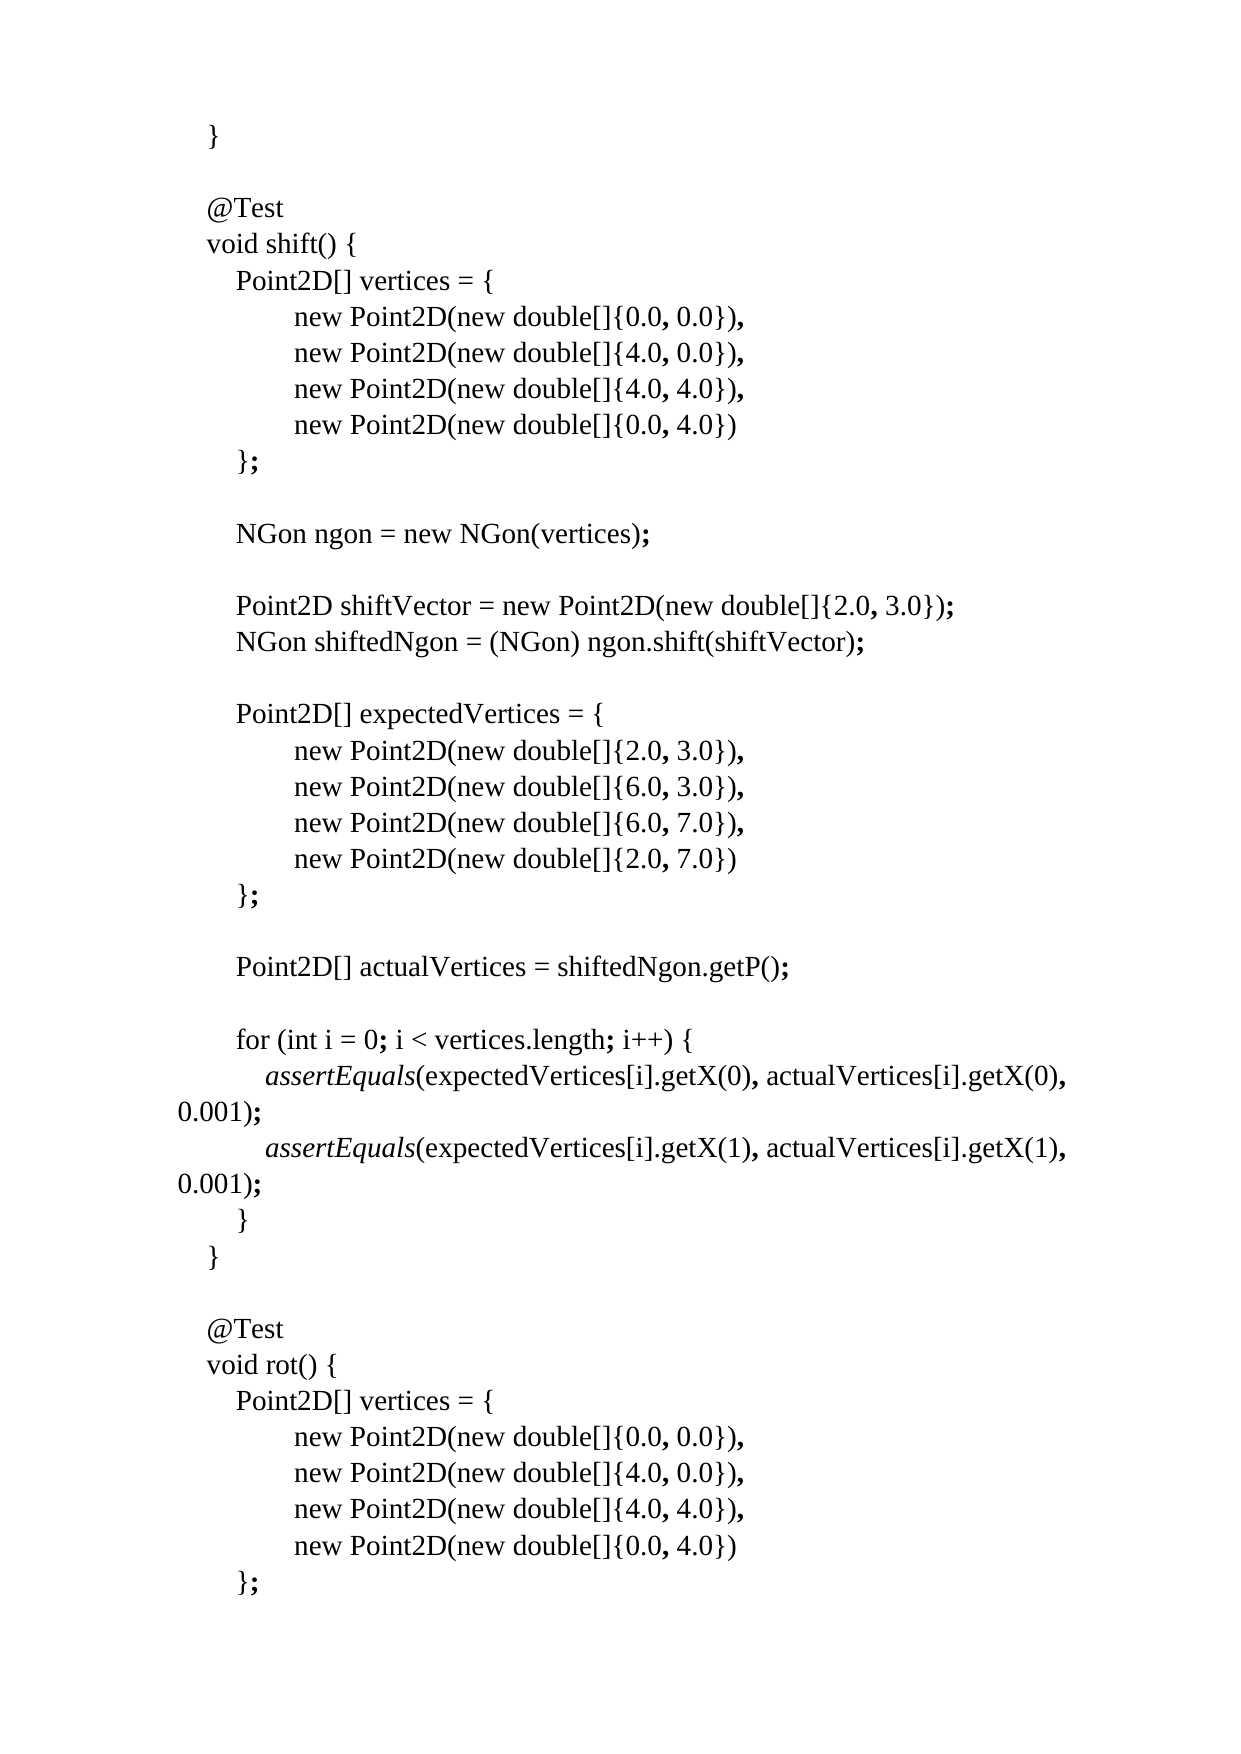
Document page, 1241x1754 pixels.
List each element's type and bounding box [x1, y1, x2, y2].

text [177, 118, 1152, 1634]
